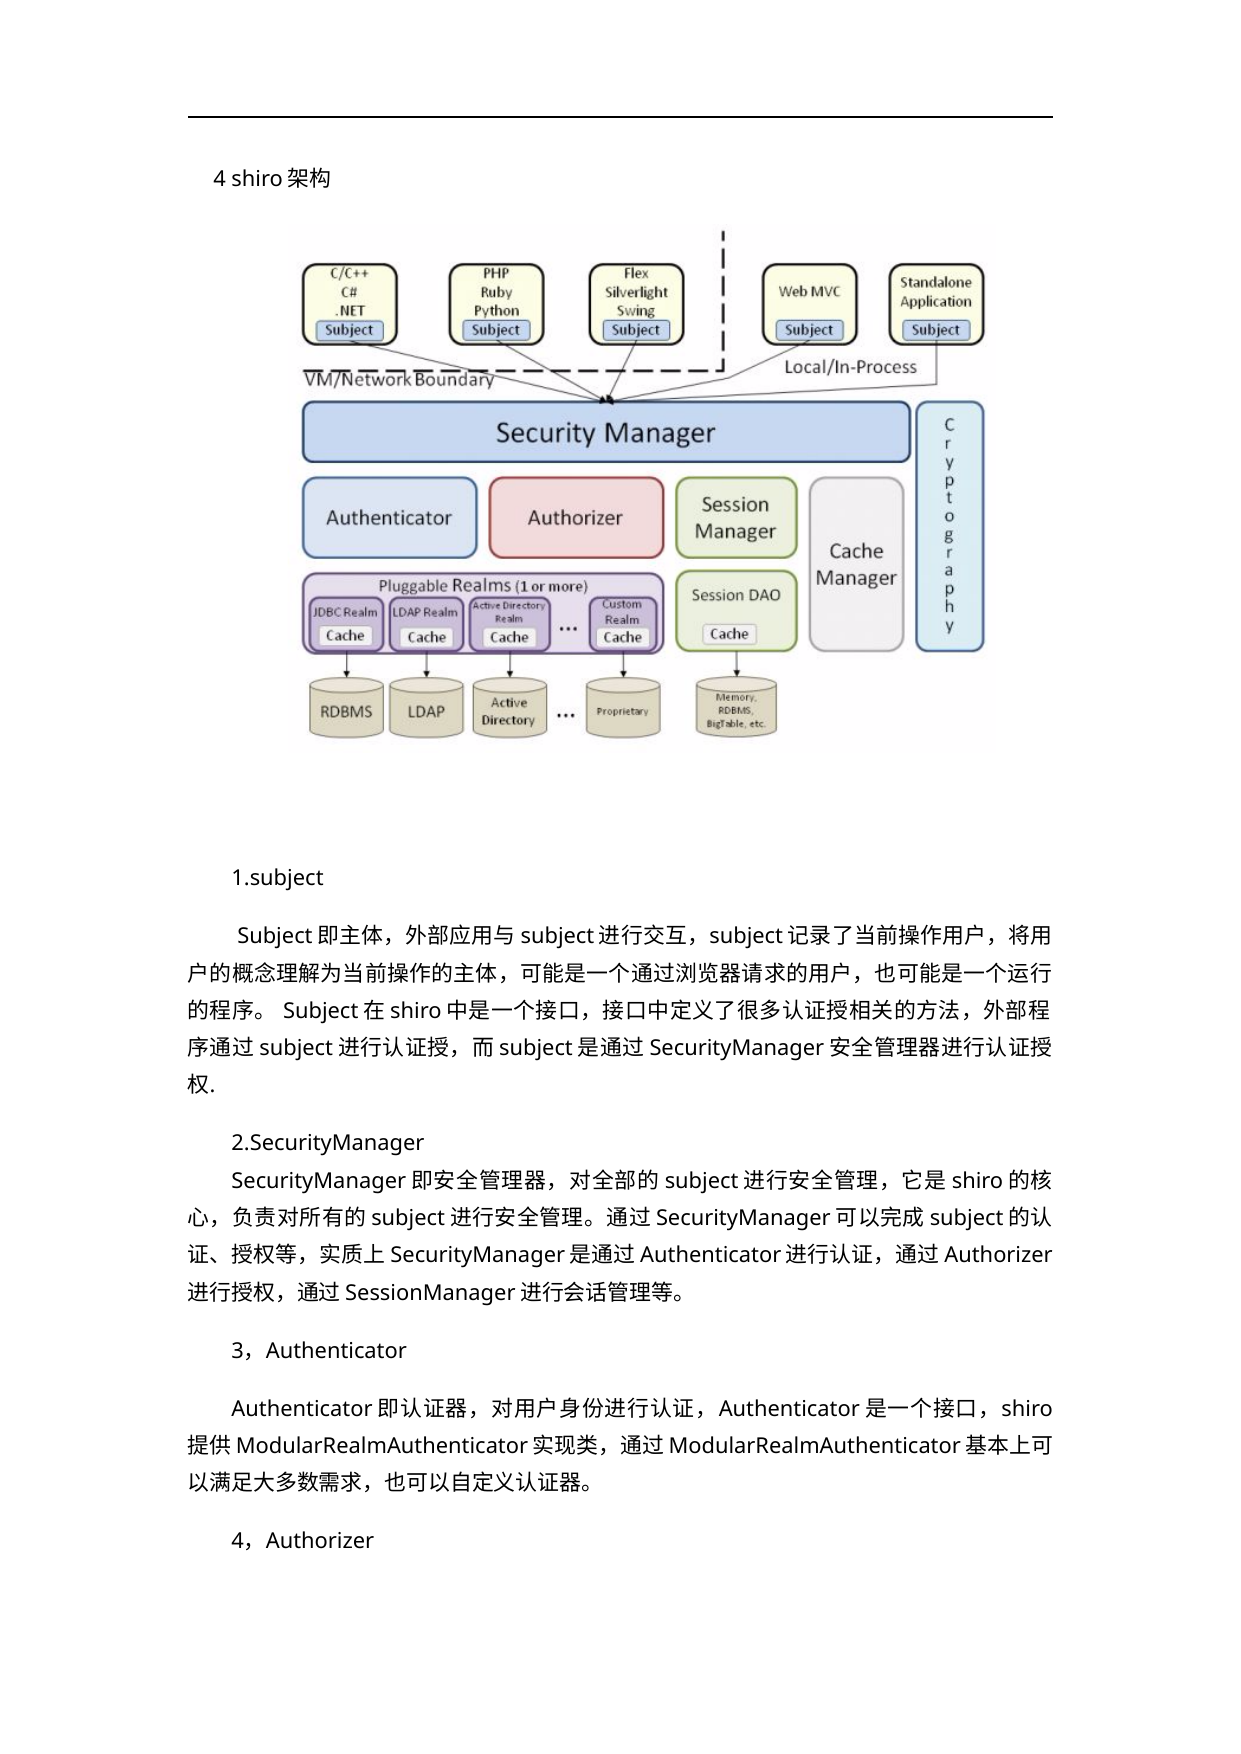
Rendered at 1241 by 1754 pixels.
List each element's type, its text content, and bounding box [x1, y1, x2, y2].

subtitle shiro架构 [187, 161, 1053, 193]
text 2.SecurityManager SecurityManager即安全管理器，对全部的subject进行安全管理，它是shiro的核心，负责对所有的subject进行安全管理。通过SecurityManager可以完成subject的认证、授权等，实质上SecurityManager是通过Authenticator进行认证，通过Authorizer进行授权，通过SessionManager进行会话管理等。 [187, 1125, 1053, 1307]
picture [287, 224, 997, 753]
text Authenticator即认证器，对用户身份进行认证，Authenticator是一个接口，shiro提供ModularRealmAuthenticator实现类，通过ModularRealmAuthenticator基本上可以满足大多数需求，也可以自定义认证器。 [187, 1390, 1053, 1497]
text 1.subject [187, 860, 1053, 893]
text Subject即主体，外部应用与subject进行交互，subject记录了当前操作用户，将用户的概念理解为当前操作的主体，可能是一个通过浏览器请求的用户，也可能是一个运行的程序。 Subject在shiro中是一个接口，接口中定义了很多认证授相关的方法，外部程序通过subject进行认证授，而subject是通过SecurityManager安全管理器进行认证授权. [187, 918, 1053, 1099]
text 4，Authorizer [187, 1523, 1053, 1555]
text 3，Authenticator [187, 1332, 1053, 1365]
